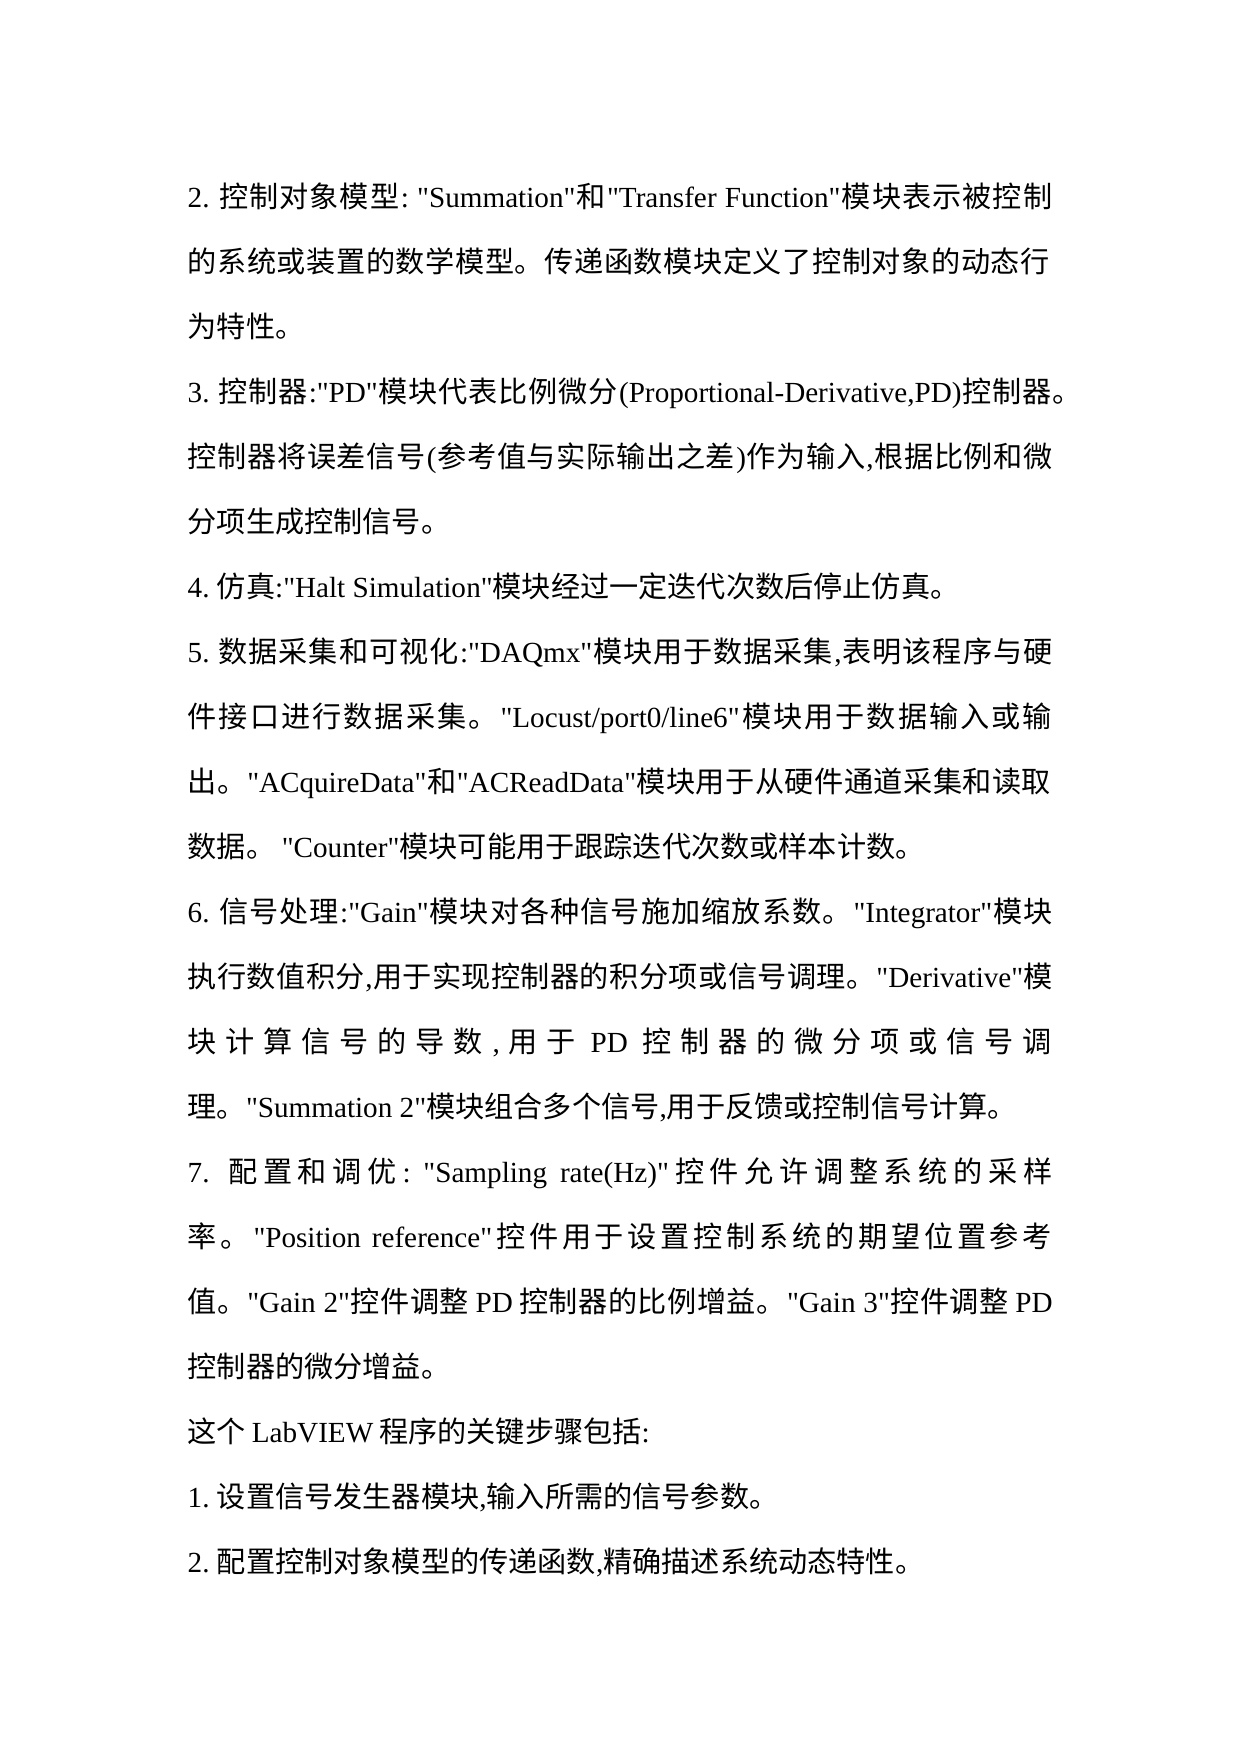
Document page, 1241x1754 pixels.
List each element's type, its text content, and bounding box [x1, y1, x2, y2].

list 3. 控制器:"PD"模块代表比例微分(Proportional-Derivative,PD)控制器。控制器将误差信号(参考值与实际输出之差)作为输入,根据比例和微分项生成控制信号。 [187, 357, 1053, 552]
list 6. 信号处理:"Gain"模块对各种信号施加缩放系数。"Integrator"模块执行数值积分,用于实现控制器的积分项或信号调理。"Derivative"模块计算信号的导数,用于PD控制器的微分项或信号调理。"Summation 2"模块组合多个信号,用于反馈或控制信号计算。 [187, 877, 1053, 1137]
list 4. 仿真:"Halt Simulation"模块经过一定迭代次数后停止仿真。 [187, 552, 1053, 617]
list 这个LabVIEW程序的关键步骤包括: [187, 1397, 1053, 1462]
list 1. 设置信号发生器模块,输入所需的信号参数。 [187, 1462, 1053, 1527]
list 2. 配置控制对象模型的传递函数,精确描述系统动态特性。 [187, 1527, 1053, 1592]
list 2. 控制对象模型: "Summation"和"Transfer Function"模块表示被控制的系统或装置的数学模型。传递函数模块定义了控制对象的动态行为特性。 [187, 162, 1053, 357]
list 5. 数据采集和可视化:"DAQmx"模块用于数据采集,表明该程序与硬件接口进行数据采集。"Locust/port0/line6"模块用于数据输入或输出。"ACquireData"和"ACReadData"模块用于从硬件通道采集和读取数据。 "Counter"模块可能用于跟踪迭代次数或样本计数。 [187, 617, 1053, 877]
list 7. 配置和调优: "Sampling rate(Hz)"控件允许调整系统的采样率。"Position reference"控件用于设置控制系统的期望位置参考值。"Gain 2"控件调整PD控制器的比例增益。"Gain 3"控件调整PD控制器的微分增益。 [187, 1137, 1053, 1397]
